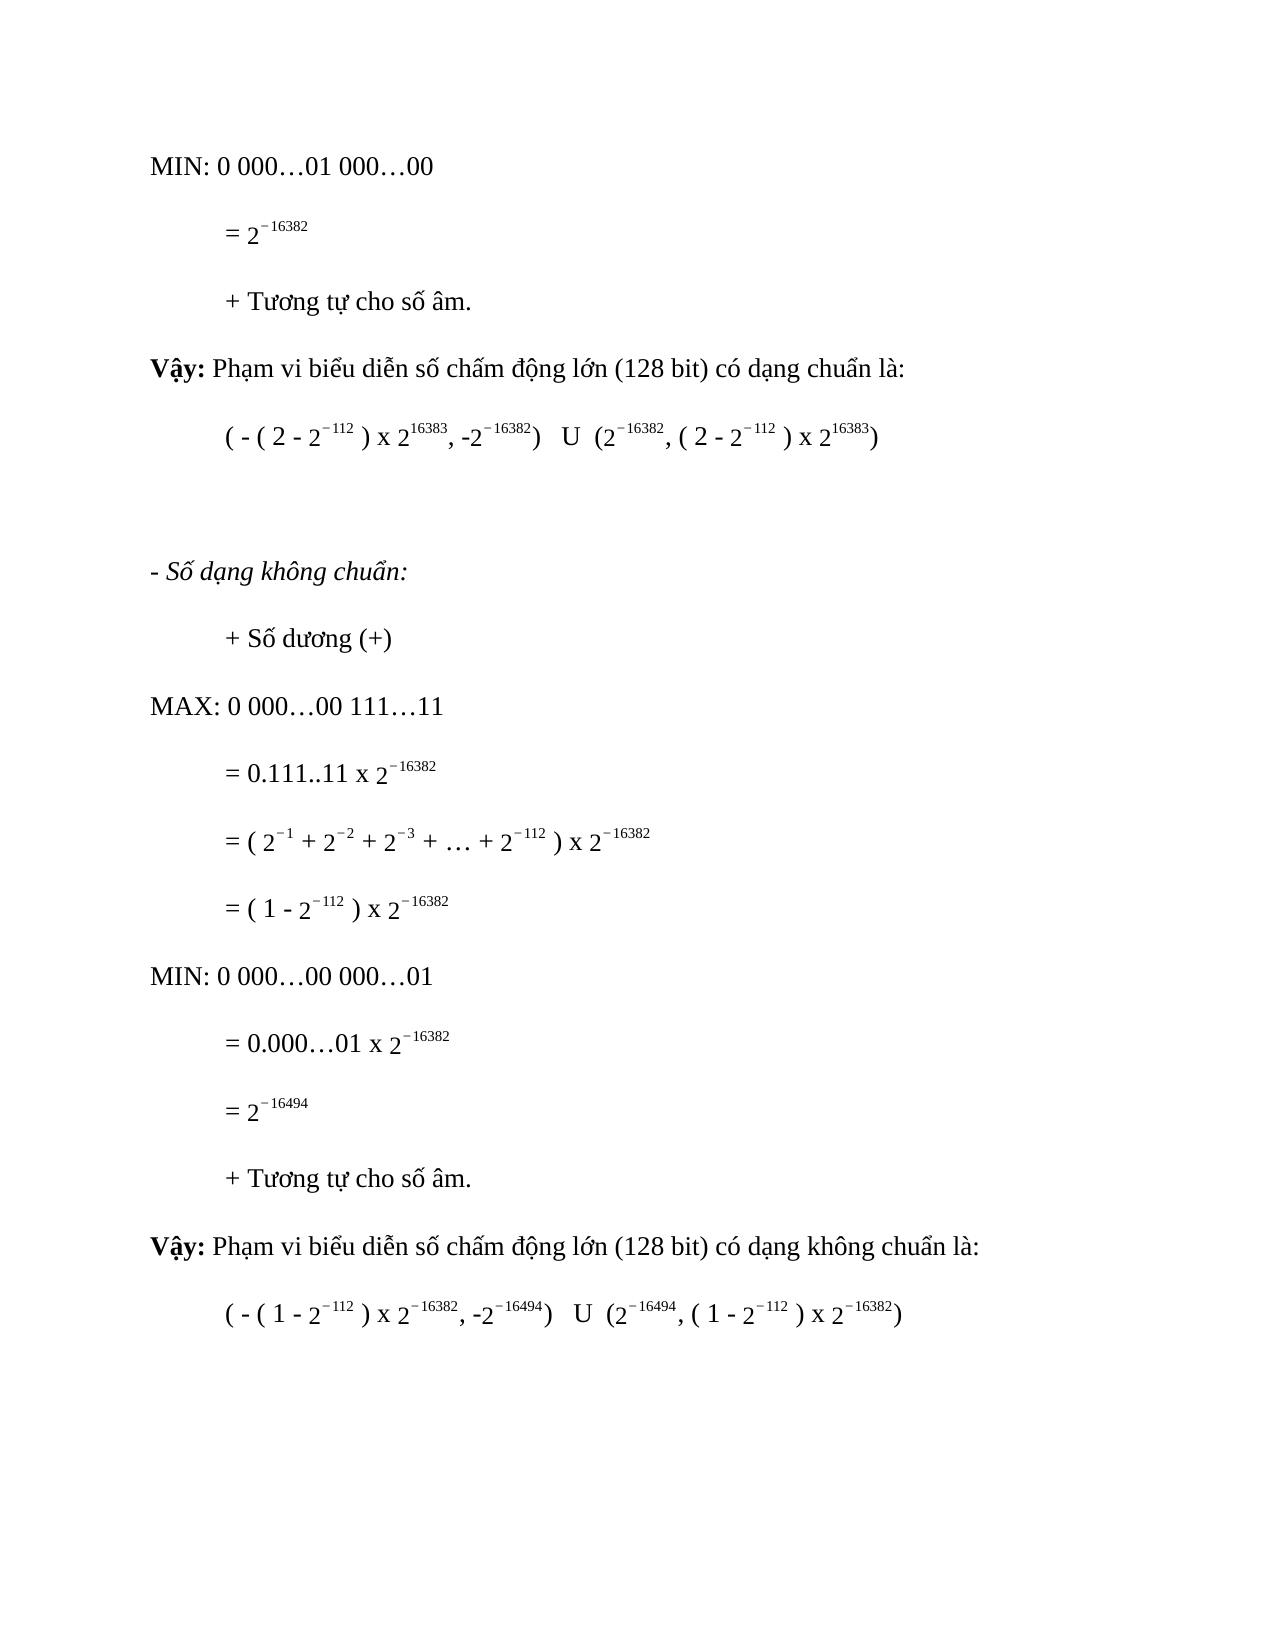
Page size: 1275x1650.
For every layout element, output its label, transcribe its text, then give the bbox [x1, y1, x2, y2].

text MIN: 0 000…00 000…01 [150, 960, 1125, 991]
text ( - ( 1 - ) x , -) U (, ( 1 - ) x ) [150, 1297, 1125, 1329]
text + Số dương (+) [150, 622, 1125, 654]
text + Tương tự cho số âm. [150, 285, 1125, 316]
text = [150, 217, 1125, 249]
text = ( 1 - ) x [150, 892, 1125, 924]
text = 0.111..11 x [150, 757, 1125, 789]
text MAX: 0 000…00 111…11 [150, 690, 1125, 721]
text ( - ( 2 - ) x , -) U (, ( 2 - ) x ) [150, 420, 1125, 451]
text Vậy: Phạm vi biểu diễn số chấm động lớn (128 bit) có dạng chuẩn là: [150, 352, 1125, 384]
text Vậy: Phạm vi biểu diễn số chấm động lớn (128 bit) có dạng không chuẩn là: [150, 1230, 1125, 1261]
text = [150, 1095, 1125, 1126]
text MIN: 0 000…01 000…00 [150, 150, 1125, 181]
text - Số dạng không chuẩn: [150, 555, 1125, 586]
text = ( + + + … + ) x [150, 825, 1125, 856]
text = 0.000…01 x [150, 1027, 1125, 1059]
text + Tương tự cho số âm. [150, 1162, 1125, 1194]
